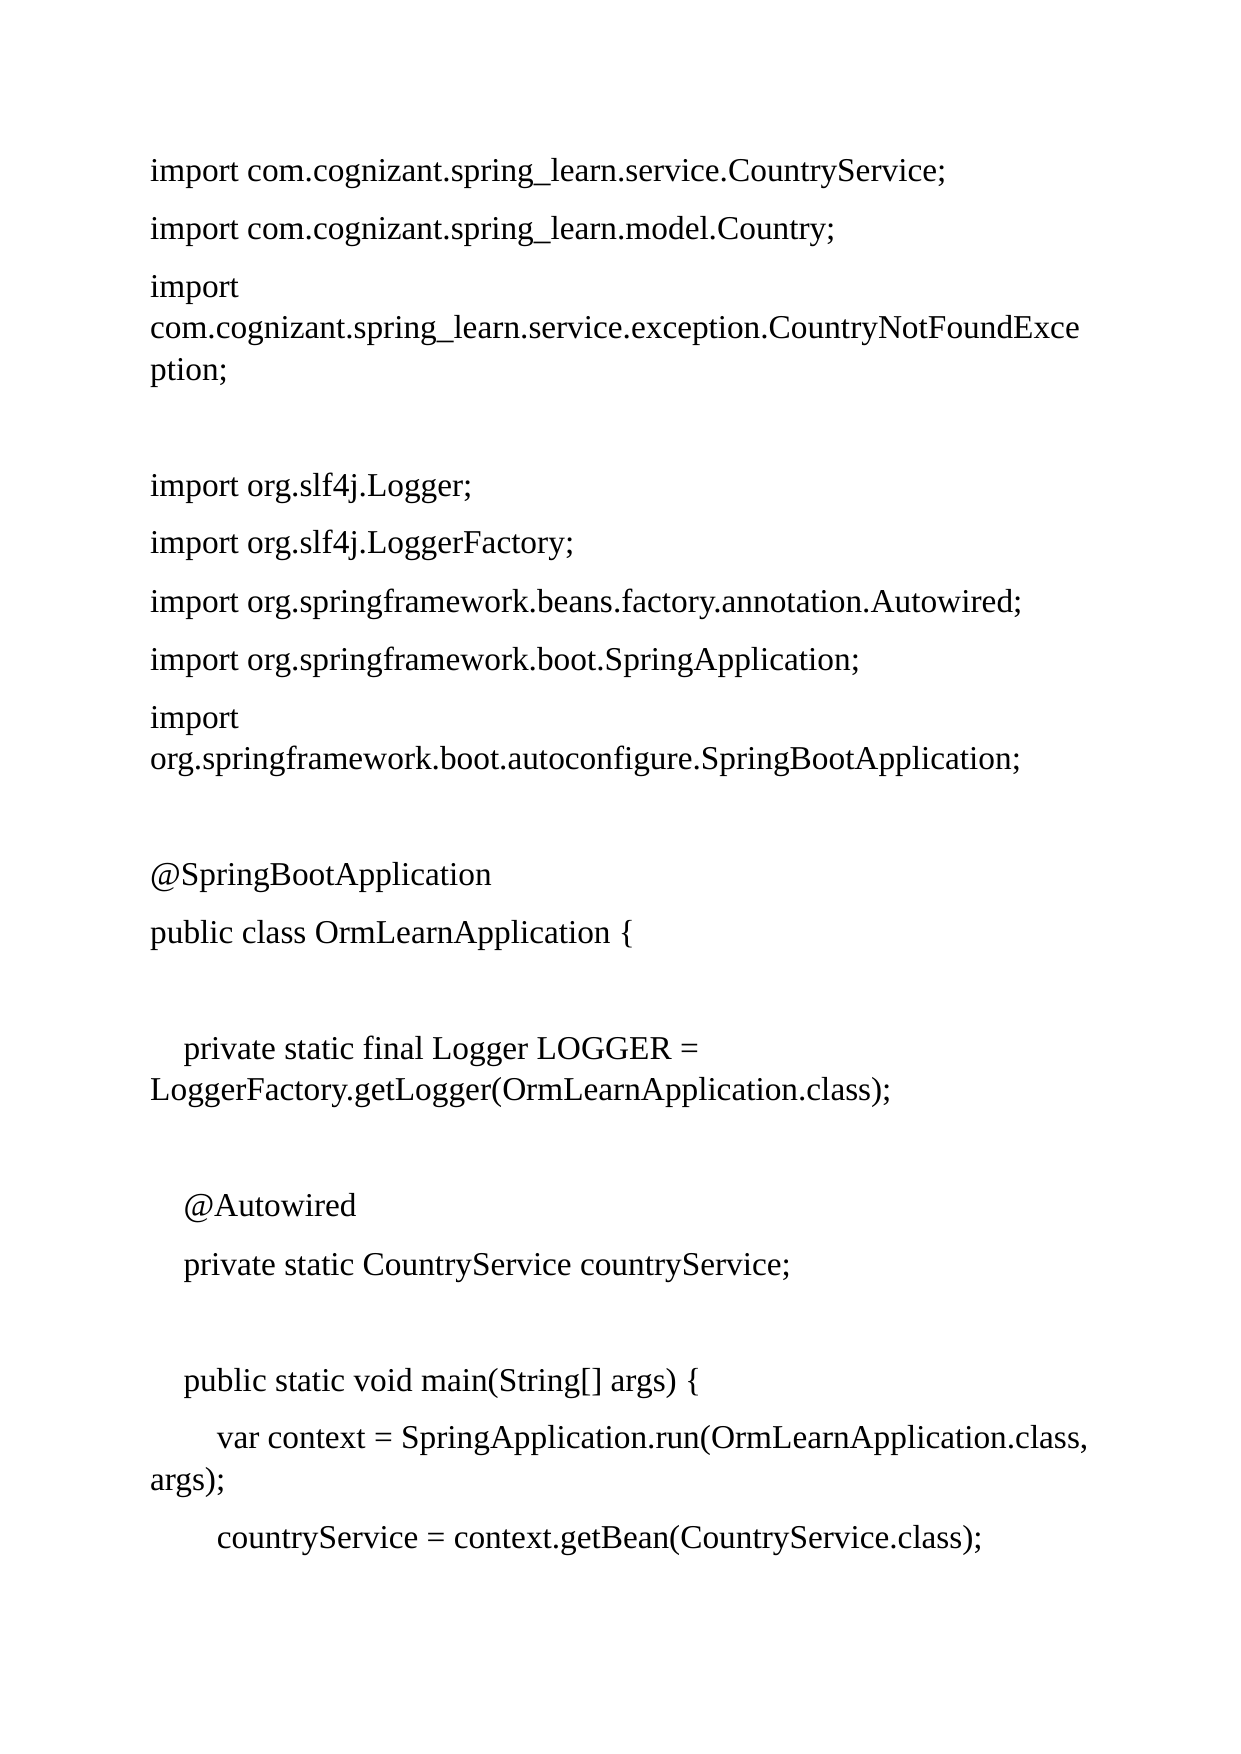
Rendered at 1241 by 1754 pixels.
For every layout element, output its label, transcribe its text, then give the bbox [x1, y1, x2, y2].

text import org.springframework.beans.factory.annotation.Autowired; [150, 581, 1090, 619]
text @Autowired [150, 1186, 1090, 1224]
text private static CountryService countryService; [150, 1244, 1090, 1282]
text import org.springframework.boot.autoconfigure.SpringBootApplication; [150, 697, 1090, 777]
text var context = SpringApplication.run(OrmLearnApplication.class, args); [150, 1418, 1090, 1497]
text @SpringBootApplication [150, 854, 1090, 893]
text import org.springframework.boot.SpringApplication; [150, 639, 1090, 677]
text import com.cognizant.spring_learn.service.CountryService; [150, 150, 1090, 188]
text private static final Logger LOGGER = LoggerFactory.getLogger(OrmLearnApplication.class); [150, 1028, 1090, 1108]
text import org.slf4j.LoggerFactory; [150, 523, 1090, 561]
text countryService = context.getBean(CountryService.class); [150, 1517, 1090, 1556]
text import org.slf4j.Logger; [150, 465, 1090, 503]
text import com.cognizant.spring_learn.service.exception.CountryNotFoundException; [150, 266, 1090, 387]
text public class OrmLearnApplication { [150, 912, 1090, 951]
text import com.cognizant.spring_learn.model.Country; [150, 208, 1090, 246]
text public static void main(String[] args) { [150, 1360, 1090, 1398]
